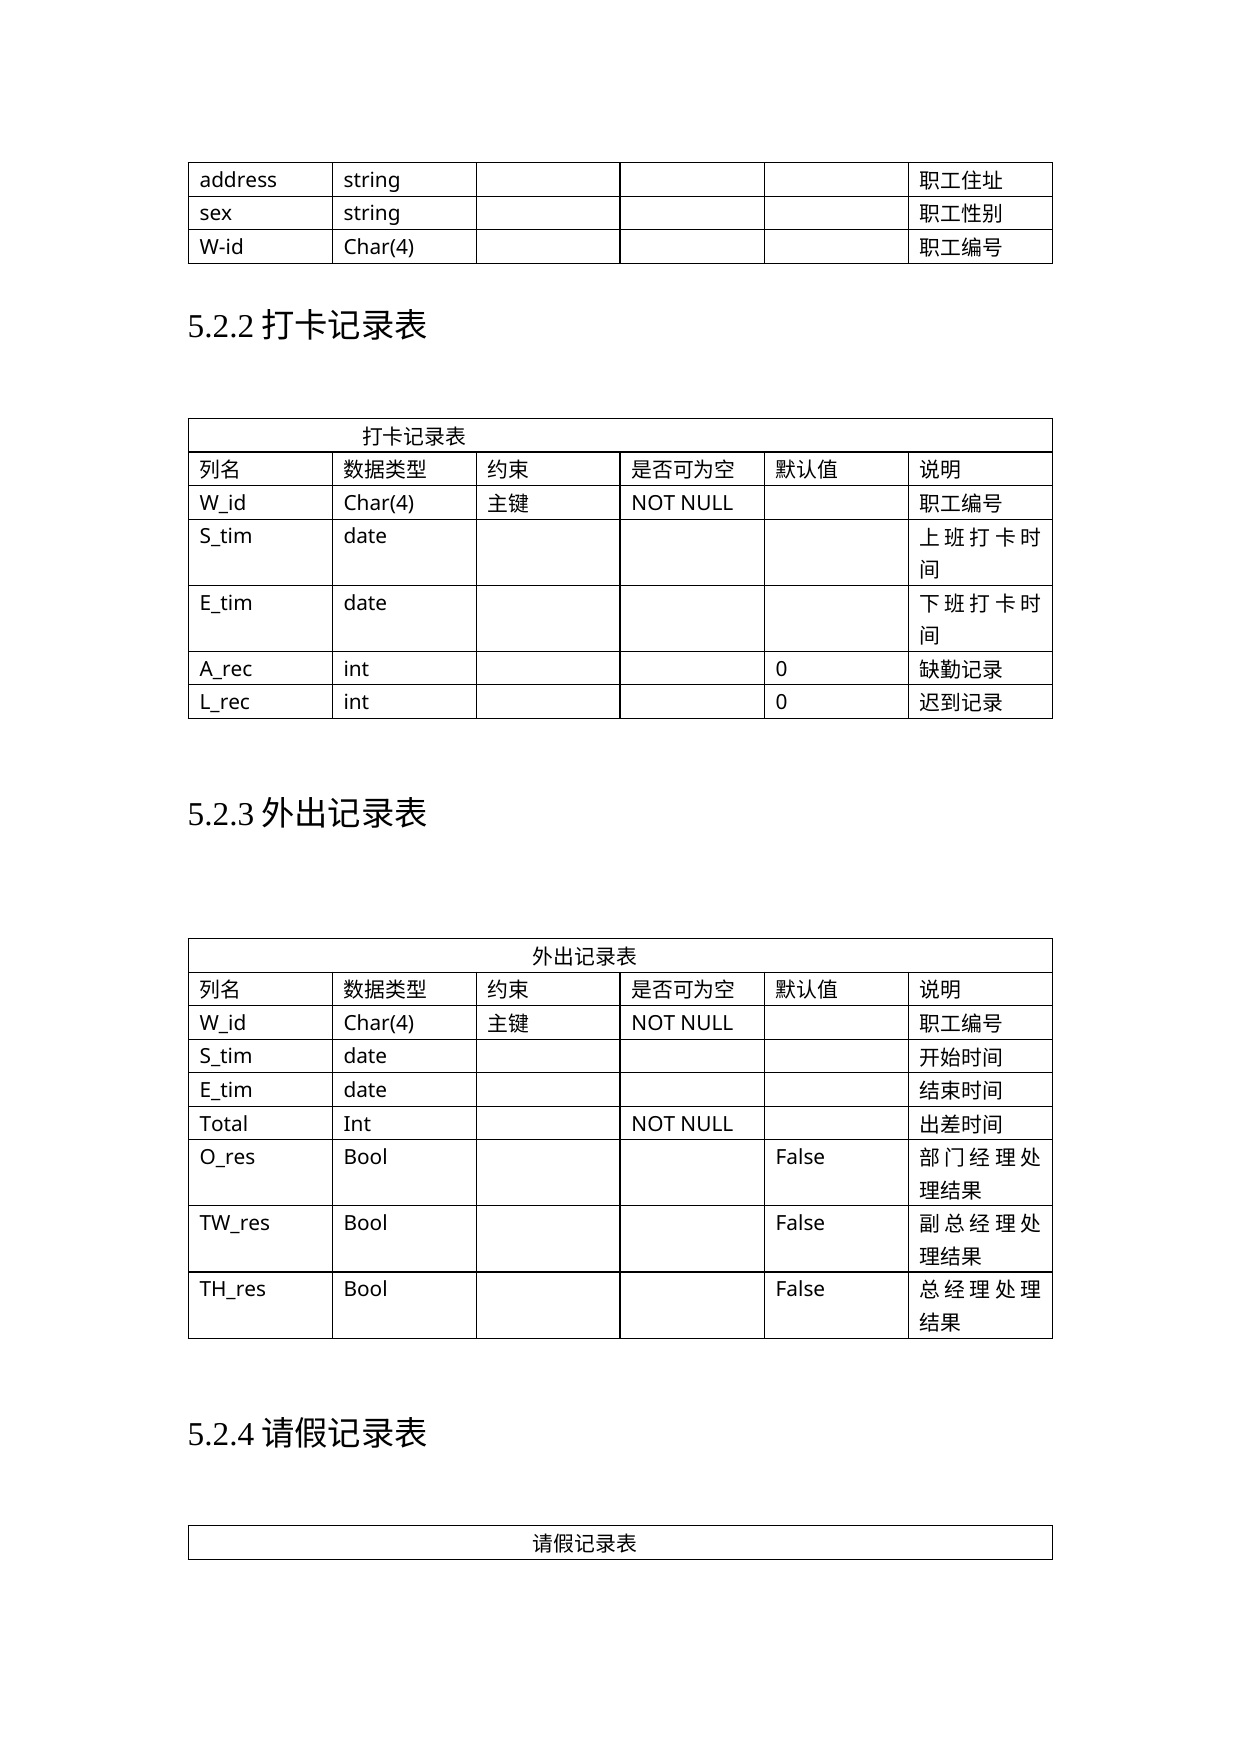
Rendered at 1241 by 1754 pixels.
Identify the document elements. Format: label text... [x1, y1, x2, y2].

table_cell date [333, 520, 476, 584]
table_cell 迟到记录 [909, 685, 1052, 718]
table_cell 说明 [909, 973, 1052, 1005]
table_cell [477, 1206, 619, 1271]
table_cell sex [189, 197, 332, 229]
table_cell date [333, 1073, 476, 1106]
table_cell [765, 586, 908, 651]
table_cell Bool [333, 1206, 476, 1271]
table_cell [477, 520, 619, 584]
table_cell W-id [189, 230, 332, 263]
table_cell E_tim [189, 586, 332, 651]
table_cell 列名 [189, 453, 332, 485]
table_header 请假记录表 [189, 1526, 1052, 1559]
table_cell [765, 520, 908, 584]
table_cell [477, 163, 619, 196]
table_cell S_tim [189, 520, 332, 584]
table_cell Int [333, 1107, 476, 1139]
table_cell 数据类型 [333, 973, 476, 1005]
table_cell [621, 586, 764, 651]
table_cell int [333, 685, 476, 718]
table_cell [621, 163, 764, 196]
table_cell Char(4) [333, 230, 476, 263]
table_cell [621, 1073, 764, 1106]
table_cell [477, 652, 619, 684]
table_cell string [333, 197, 476, 229]
table_cell [765, 1006, 908, 1039]
table_cell string [333, 163, 476, 196]
table_cell O_res [189, 1140, 332, 1205]
table_cell 副总经理处理结果 [909, 1206, 1052, 1271]
table_cell 缺勤记录 [909, 652, 1052, 684]
table_cell Bool [333, 1140, 476, 1205]
table_cell 默认值 [765, 973, 908, 1005]
subtitle 5.2.3外出记录表 [187, 778, 1053, 843]
table_cell 主键 [477, 486, 619, 518]
table_cell 下班打卡时间 [909, 586, 1052, 651]
table_cell [621, 1140, 764, 1205]
table_cell Total [189, 1107, 332, 1139]
table_cell int [333, 652, 476, 684]
table_cell 数据类型 [333, 453, 476, 485]
table_cell [477, 1140, 619, 1205]
table_cell [621, 1040, 764, 1072]
table_cell address [189, 163, 332, 196]
table_cell date [333, 586, 476, 651]
table_cell [621, 652, 764, 684]
table_cell [477, 1107, 619, 1139]
subtitle 5.2.4请假记录表 [187, 1398, 1053, 1463]
table_cell 部门经理处理结果 [909, 1140, 1052, 1205]
table_cell 职工编号 [909, 230, 1052, 263]
table_cell 开始时间 [909, 1040, 1052, 1072]
table_cell [765, 1107, 908, 1139]
table_cell 说明 [909, 453, 1052, 485]
table_cell 上班打卡时间 [909, 520, 1052, 584]
table_cell S_tim [189, 1040, 332, 1072]
table_cell [477, 1040, 619, 1072]
table_cell [765, 486, 908, 518]
table_cell [621, 520, 764, 584]
table_cell NOT NULL [621, 1107, 764, 1139]
table_cell 出差时间 [909, 1107, 1052, 1139]
table_cell False [765, 1206, 908, 1271]
table_cell 职工性别 [909, 197, 1052, 229]
table_cell [477, 197, 619, 229]
table_cell 职工编号 [909, 486, 1052, 518]
table_cell 默认值 [765, 453, 908, 485]
table_cell date [333, 1040, 476, 1072]
table_cell [765, 1040, 908, 1072]
table_cell 0 [765, 685, 908, 718]
table_cell [765, 163, 908, 196]
table_cell [621, 230, 764, 263]
table_cell 列名 [189, 973, 332, 1005]
table_cell False [765, 1140, 908, 1205]
table_cell 主键 [477, 1006, 619, 1039]
table_cell TW_res [189, 1206, 332, 1271]
table_cell 总经理处理结果 [909, 1273, 1052, 1337]
table_cell [621, 197, 764, 229]
table_cell 是否可为空 [621, 453, 764, 485]
table_cell 约束 [477, 973, 619, 1005]
table_cell NOT NULL [621, 1006, 764, 1039]
table_cell [621, 685, 764, 718]
table_cell [477, 230, 619, 263]
table_cell [765, 197, 908, 229]
table_cell L_rec [189, 685, 332, 718]
subtitle 5.2.2打卡记录表 [187, 291, 1053, 356]
table_cell A_rec [189, 652, 332, 684]
table_cell 结束时间 [909, 1073, 1052, 1106]
table_cell [621, 1206, 764, 1271]
table_cell [765, 1073, 908, 1106]
table_cell [477, 586, 619, 651]
table_cell Char(4) [333, 1006, 476, 1039]
table_cell E_tim [189, 1073, 332, 1106]
table_cell [477, 685, 619, 718]
table_cell [477, 1073, 619, 1106]
table_cell 约束 [477, 453, 619, 485]
table_cell W_id [189, 1006, 332, 1039]
table_header 打卡记录表 [189, 419, 1052, 451]
table_cell TH_res [189, 1273, 332, 1337]
table_cell [477, 1273, 619, 1337]
table_cell False [765, 1273, 908, 1337]
table_cell Char(4) [333, 486, 476, 518]
table_cell 是否可为空 [621, 973, 764, 1005]
table_cell Bool [333, 1273, 476, 1337]
table_cell 职工编号 [909, 1006, 1052, 1039]
table_cell NOT NULL [621, 486, 764, 518]
table_cell W_id [189, 486, 332, 518]
table_cell 0 [765, 652, 908, 684]
table_cell [765, 230, 908, 263]
table_cell [621, 1273, 764, 1337]
table_cell 职工住址 [909, 163, 1052, 196]
table_header 外出记录表 [189, 939, 1052, 972]
